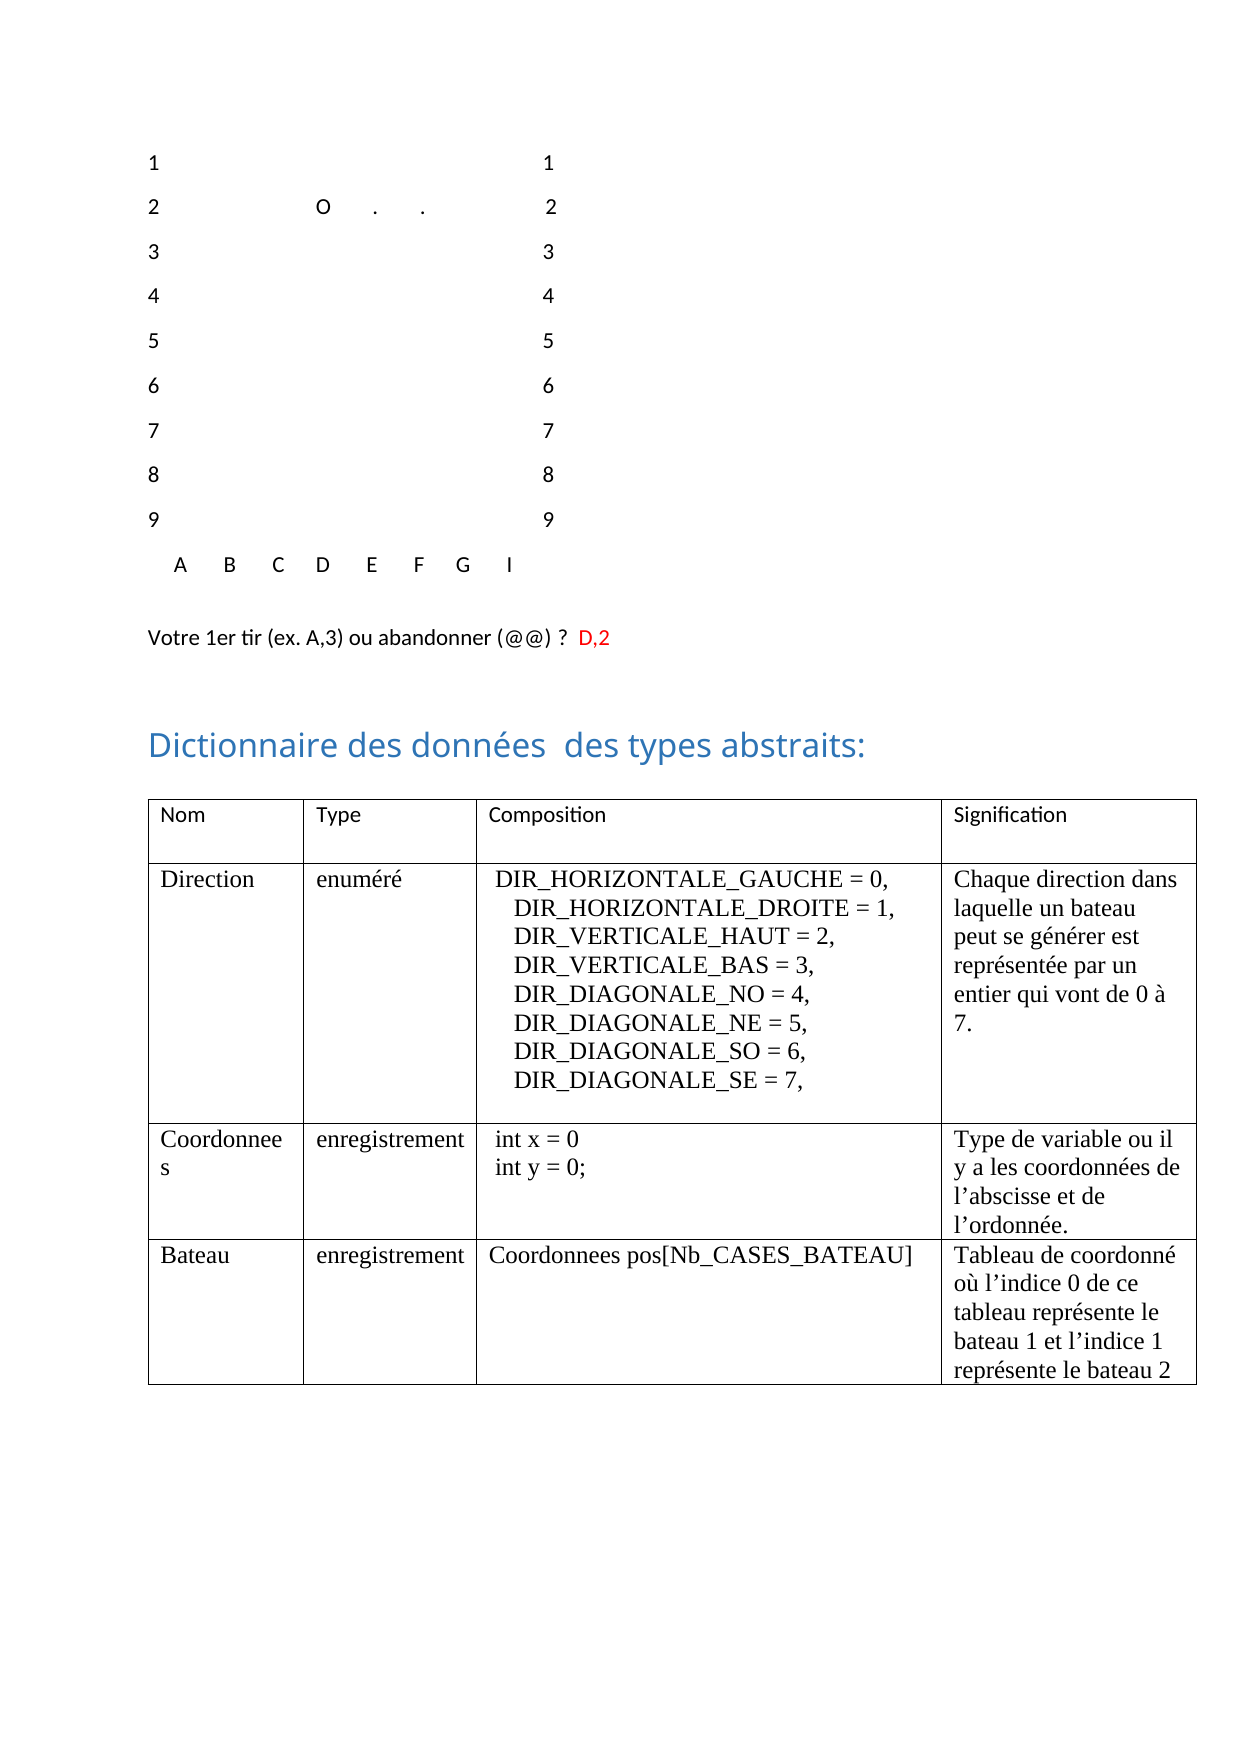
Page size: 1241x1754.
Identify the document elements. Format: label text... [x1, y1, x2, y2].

table_cell enregistrement [304, 1240, 476, 1383]
table_cell DIR_HORIZONTALE_GAUCHE = 0, DIR_HORIZONTALE_DROITE = 1, DIR_VERTICALE_HAUT = 2, DIR_VERTICALE_BAS = 3, DIR_DIAGONALE_NO = 4, DIR_DIAGONALE_NE = 5, DIR_DIAGONALE_SO = 6, DIR_DIAGONALE_SE = 7, [477, 864, 941, 1123]
text 6 6 [148, 371, 1093, 399]
table_cell Tableau de coordonné où l’indice 0 de ce tableau représente le bateau 1 et l’indice 1 représente le bateau 2 [942, 1240, 1196, 1383]
text 4 4 [148, 282, 1093, 310]
table_cell int x = 0 int y = 0; [477, 1124, 941, 1239]
table_cell Coordonnees [149, 1124, 303, 1239]
table_header Composition [477, 800, 941, 863]
text 1 1 [148, 148, 1093, 176]
table_cell Type de variable ou il y a les coordonnées de l’abscisse et de l’ordonnée. [942, 1124, 1196, 1239]
table_cell Bateau [149, 1240, 303, 1383]
table_header Signification [942, 800, 1196, 863]
text Votre 1er tir (ex. A,3) ou abandonner (@@) ? D,2 [148, 623, 1093, 651]
table_cell Direction [149, 864, 303, 1123]
text 8 8 [148, 460, 1093, 488]
table_cell Coordonnees pos[Nb_CASES_BATEAU] [477, 1240, 941, 1383]
text 3 3 [148, 237, 1093, 265]
table_header Nom [149, 800, 303, 863]
table_header Type [304, 800, 476, 863]
text 9 9 [148, 505, 1093, 533]
subtitle Dictionnaire des données des types abstraits: [148, 722, 1093, 767]
table_cell enuméré [304, 864, 476, 1123]
text 5 5 [148, 326, 1093, 354]
text 2 O . . 2 [148, 192, 1093, 220]
text A B C D E F G I [148, 550, 1093, 578]
table_cell enregistrement [304, 1124, 476, 1239]
text 7 7 [148, 416, 1093, 444]
table_cell Chaque direction dans laquelle un bateau peut se générer est représentée par un entier qui vont de 0 à 7. [942, 864, 1196, 1123]
